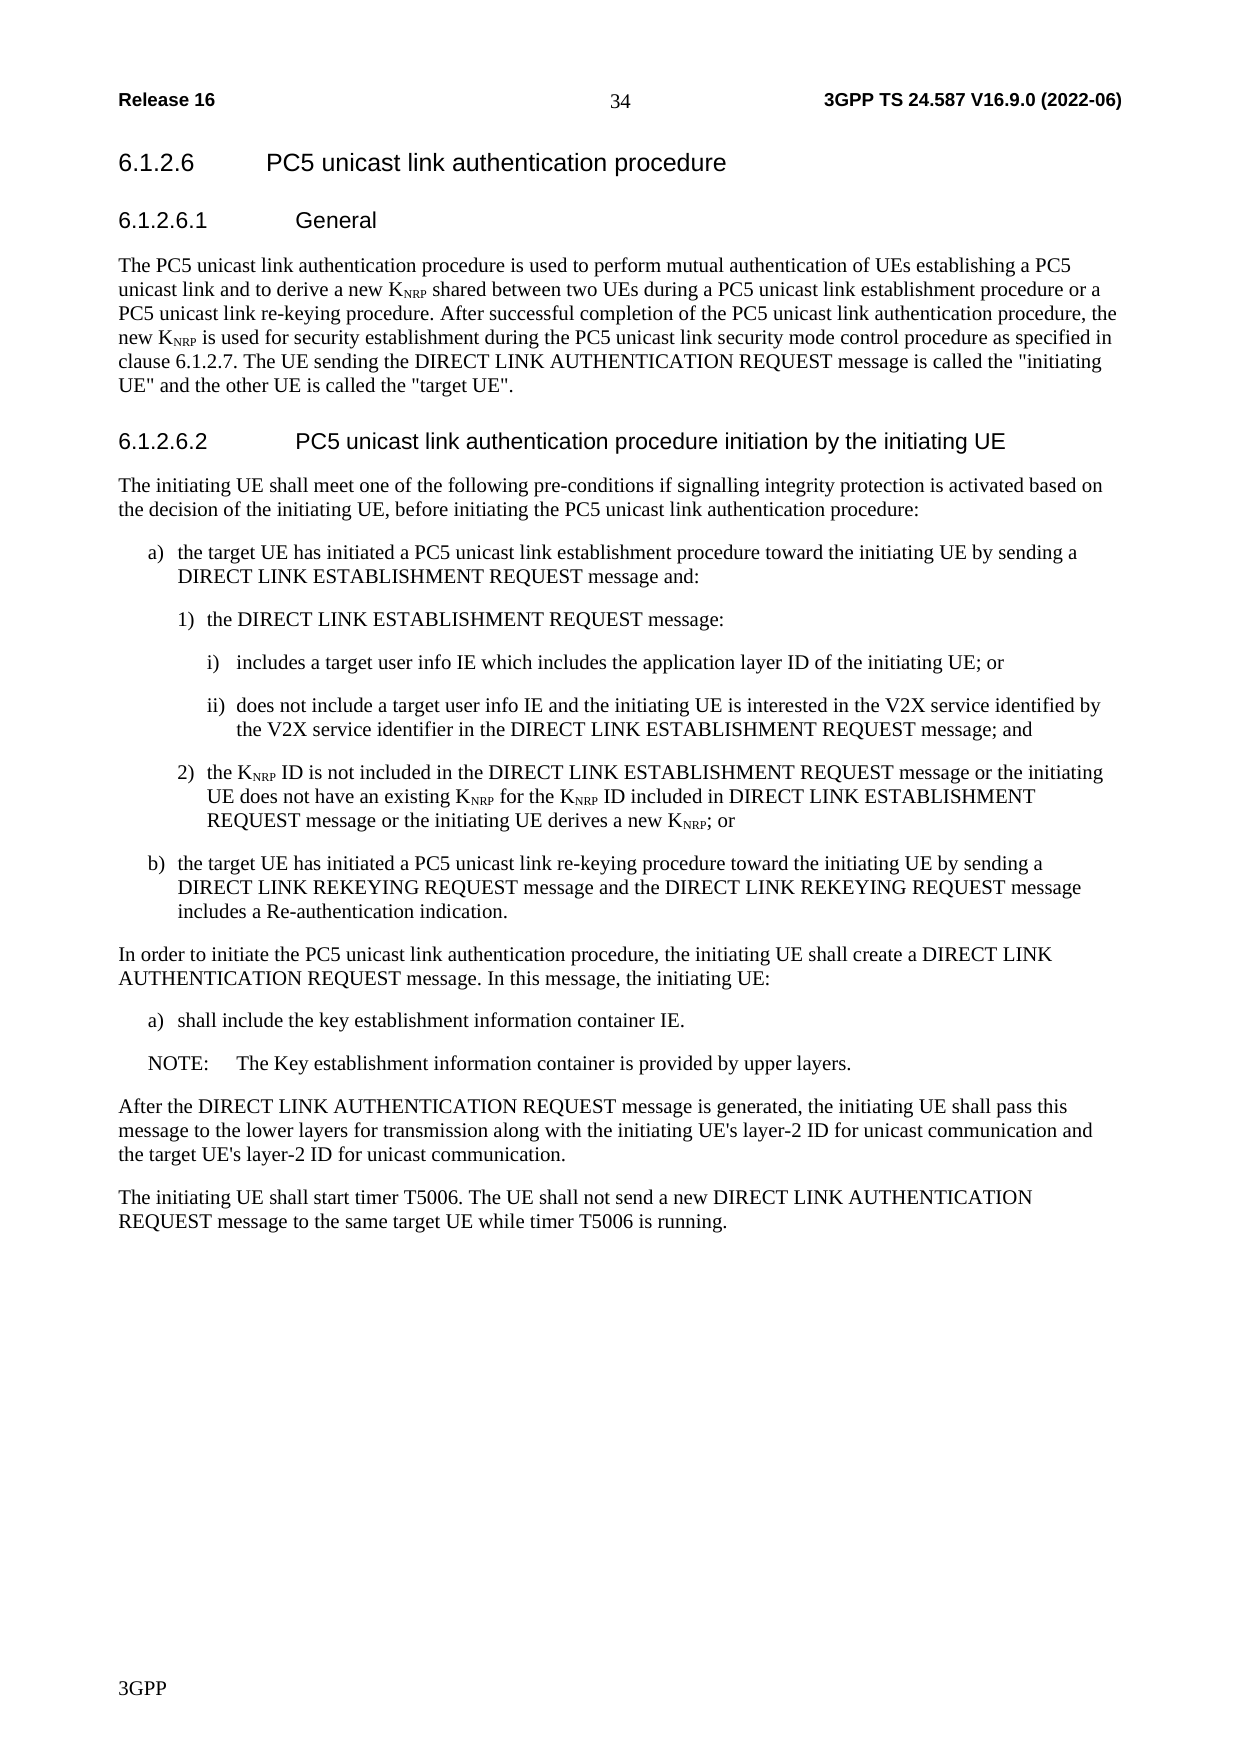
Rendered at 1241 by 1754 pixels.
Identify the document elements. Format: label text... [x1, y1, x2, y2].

text i) includes a target user info IE which includes the application layer ID of the initiating UE; or [207, 650, 1122, 674]
text NOTE: The Key establishment information container is provided by upper layers. [148, 1051, 1122, 1075]
text ii) does not include a target user info IE and the initiating UE is interested in the V2X service identified by the V2X service identifier in the DIRECT LINK ESTABLISHMENT REQUEST message; and [207, 693, 1122, 741]
subtitle 6.1.2.6.1 General [118, 207, 1122, 234]
text a) the target UE has initiated a PC5 unicast link establishment procedure toward the initiating UE by sending a DIRECT LINK ESTABLISHMENT REQUEST message and: [148, 540, 1122, 588]
text b) the target UE has initiated a PC5 unicast link re-keying procedure toward the initiating UE by sending a DIRECT LINK REKEYING REQUEST message and the DIRECT LINK REKEYING REQUEST message includes a Re-authentication indication. [148, 851, 1122, 923]
text 2) the KNRP ID is not included in the DIRECT LINK ESTABLISHMENT REQUEST message or the initiating UE does not have an existing KNRP for the KNRP ID included in DIRECT LINK ESTABLISHMENT REQUEST message or the initiating UE derives a new KNRP; or [177, 759, 1122, 832]
text The initiating UE shall meet one of the following pre-conditions if signalling integrity protection is activated based on the decision of the initiating UE, before initiating the PC5 unicast link authentication procedure: [118, 473, 1122, 521]
text The PC5 unicast link authentication procedure is used to perform mutual authentication of UEs establishing a PC5 unicast link and to derive a new KNRP shared between two UEs during a PC5 unicast link establishment procedure or a PC5 unicast link re-keying procedure. After successful completion of the PC5 unicast link authentication procedure, the new KNRP is used for security establishment during the PC5 unicast link security mode control procedure as specified in clause 6.1.2.7. The UE sending the DIRECT LINK AUTHENTICATION REQUEST message is called the "initiating UE" and the other UE is called the "target UE". [118, 253, 1122, 397]
text The initiating UE shall start timer T5006. The UE shall not send a new DIRECT LINK AUTHENTICATION REQUEST message to the same target UE while timer T5006 is running. [118, 1185, 1122, 1233]
text 1) the DIRECT LINK ESTABLISHMENT REQUEST message: [177, 607, 1122, 631]
text In order to initiate the PC5 unicast link authentication procedure, the initiating UE shall create a DIRECT LINK AUTHENTICATION REQUEST message. In this message, the initiating UE: [118, 941, 1122, 989]
subtitle 6.1.2.6 PC5 unicast link authentication procedure [118, 147, 1122, 176]
text a) shall include the key establishment information container IE. [148, 1008, 1122, 1032]
subtitle 6.1.2.6.2 PC5 unicast link authentication procedure initiation by the initiating UE [118, 428, 1122, 454]
text After the DIRECT LINK AUTHENTICATION REQUEST message is generated, the initiating UE shall pass this message to the lower layers for transmission along with the initiating UE's layer-2 ID for unicast communication and the target UE's layer-2 ID for unicast communication. [118, 1094, 1122, 1166]
